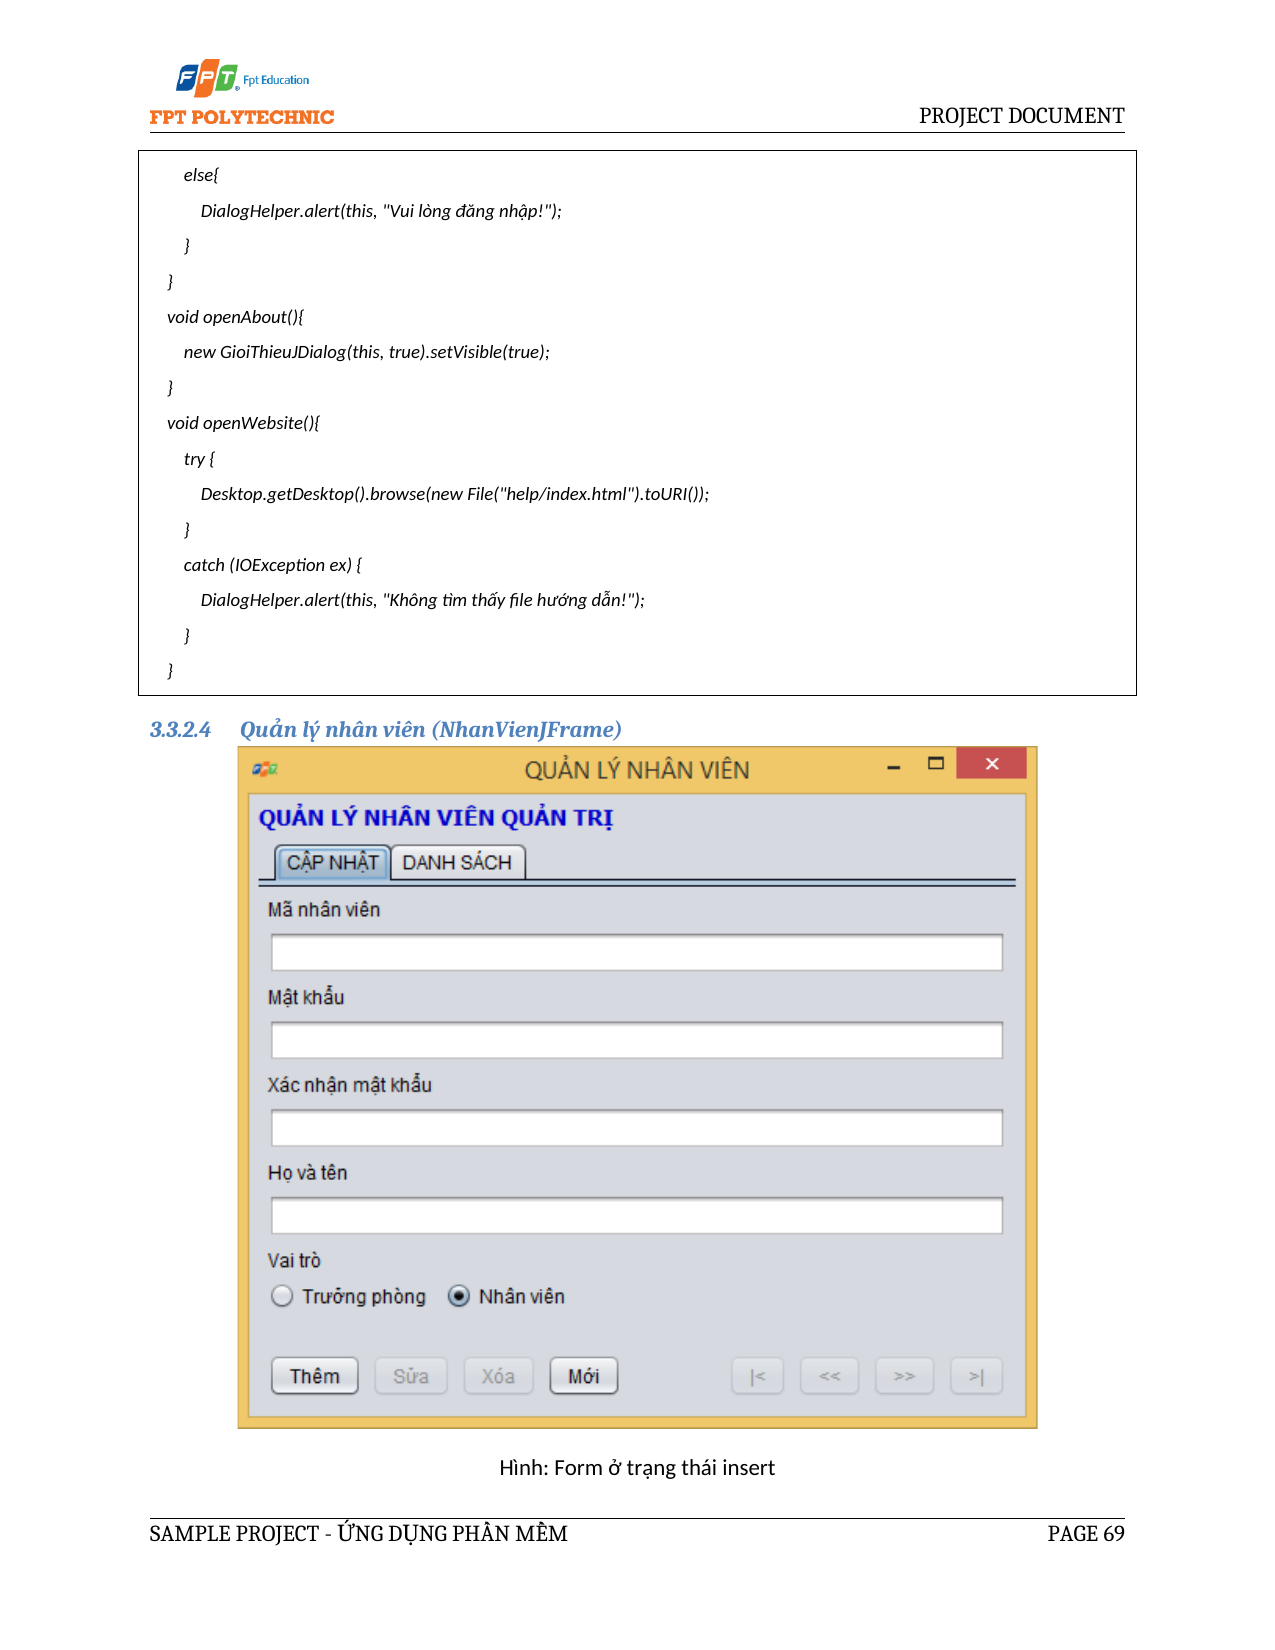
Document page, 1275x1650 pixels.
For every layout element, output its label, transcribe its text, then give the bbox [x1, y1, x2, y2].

picture [237, 746, 1038, 1429]
text Hình: Form ở trạng thái insert [150, 1453, 1125, 1481]
picture [150, 59, 336, 124]
subtitle Quản lý nhân viên (NhanVienJFrame) [150, 717, 1125, 743]
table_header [139, 151, 1136, 695]
